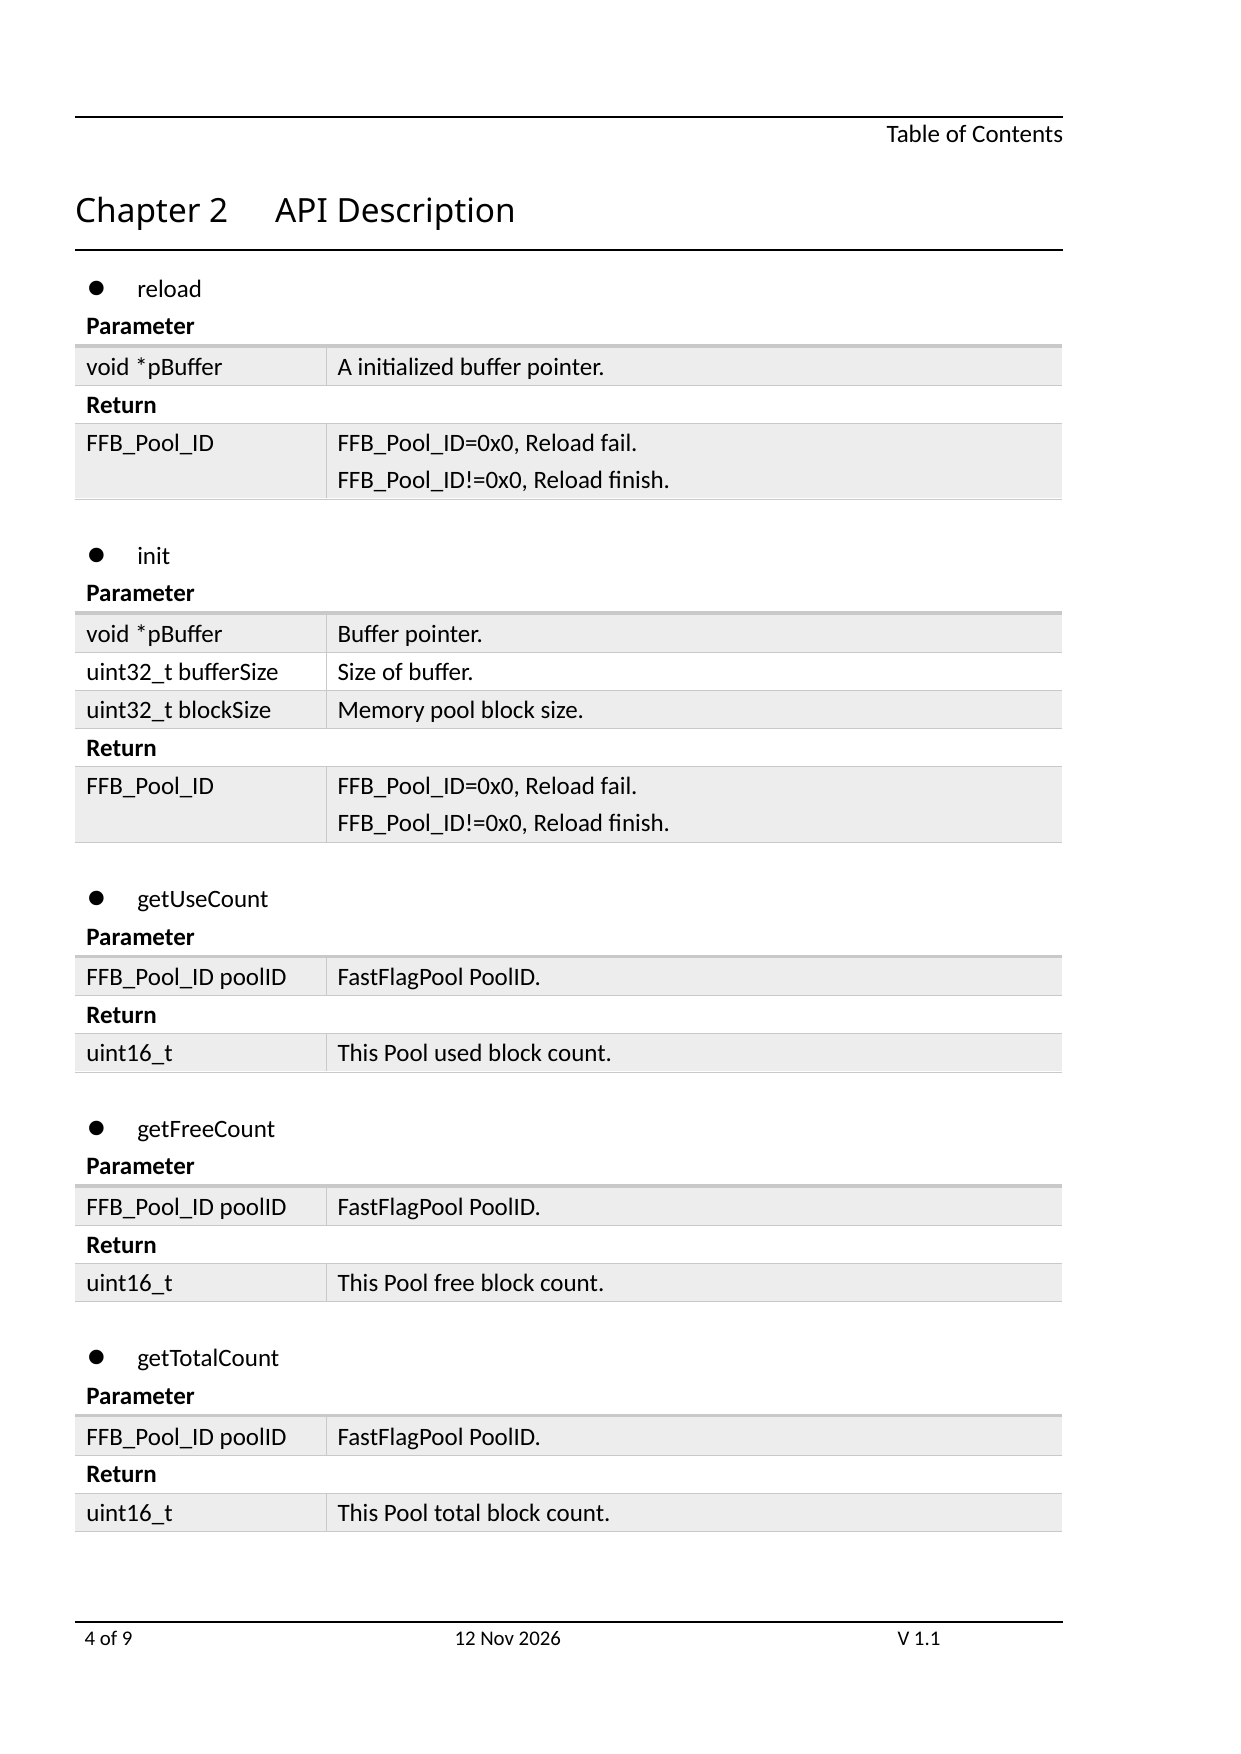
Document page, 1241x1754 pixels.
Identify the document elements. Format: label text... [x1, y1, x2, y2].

table_cell This Pool total block count. [327, 1494, 1062, 1531]
table_cell Return [75, 1456, 1062, 1493]
table_header Parameter [75, 307, 1062, 344]
table_cell Buffer pointer. [327, 615, 1062, 652]
table_cell FFB_Pool_ID poolID [75, 1417, 326, 1455]
table_cell void *pBuffer [75, 348, 326, 385]
table_cell Return [75, 1226, 1062, 1263]
text init [87, 536, 1063, 574]
table_cell Memory pool block size. [327, 691, 1062, 728]
table_header Parameter [75, 1147, 1062, 1184]
text reload [87, 269, 1063, 307]
table_cell This Pool used block count. [327, 1034, 1062, 1071]
table_cell FFB_Pool_ID [75, 424, 326, 498]
table_cell Return [75, 386, 1062, 423]
table_cell FFB_Pool_ID=0x0, Reload fail. FFB_Pool_ID!=0x0, Reload finish. [327, 424, 1062, 498]
text getTotalCount [87, 1339, 1063, 1377]
table_cell uint32_t bufferSize [75, 653, 326, 690]
text getFreeCount [87, 1109, 1063, 1147]
table_cell FFB_Pool_ID [75, 767, 326, 842]
table_cell FastFlagPool PoolID. [327, 1417, 1062, 1455]
table_cell FastFlagPool PoolID. [327, 958, 1062, 995]
table_cell uint16_t [75, 1494, 326, 1531]
table_cell uint16_t [75, 1264, 326, 1301]
table_header Parameter [75, 1377, 1062, 1414]
table_cell Size of buffer. [327, 653, 1062, 690]
table_cell Return [75, 996, 1062, 1033]
table_cell FastFlagPool PoolID. [327, 1188, 1062, 1225]
table_cell A initialized buffer pointer. [327, 348, 1062, 385]
table_cell FFB_Pool_ID poolID [75, 1188, 326, 1225]
table_cell uint32_t blockSize [75, 691, 326, 728]
table_cell FFB_Pool_ID=0x0, Reload fail. FFB_Pool_ID!=0x0, Reload finish. [327, 767, 1062, 842]
text getUseCount [87, 880, 1063, 917]
table_cell FFB_Pool_ID poolID [75, 958, 326, 995]
table_cell This Pool free block count. [327, 1264, 1062, 1301]
text API Description [75, 172, 1063, 249]
table_cell void *pBuffer [75, 615, 326, 652]
table_cell Return [75, 729, 1062, 766]
table_header Parameter [75, 574, 1062, 611]
table_cell uint16_t [75, 1034, 326, 1071]
table_header Parameter [75, 917, 1062, 955]
